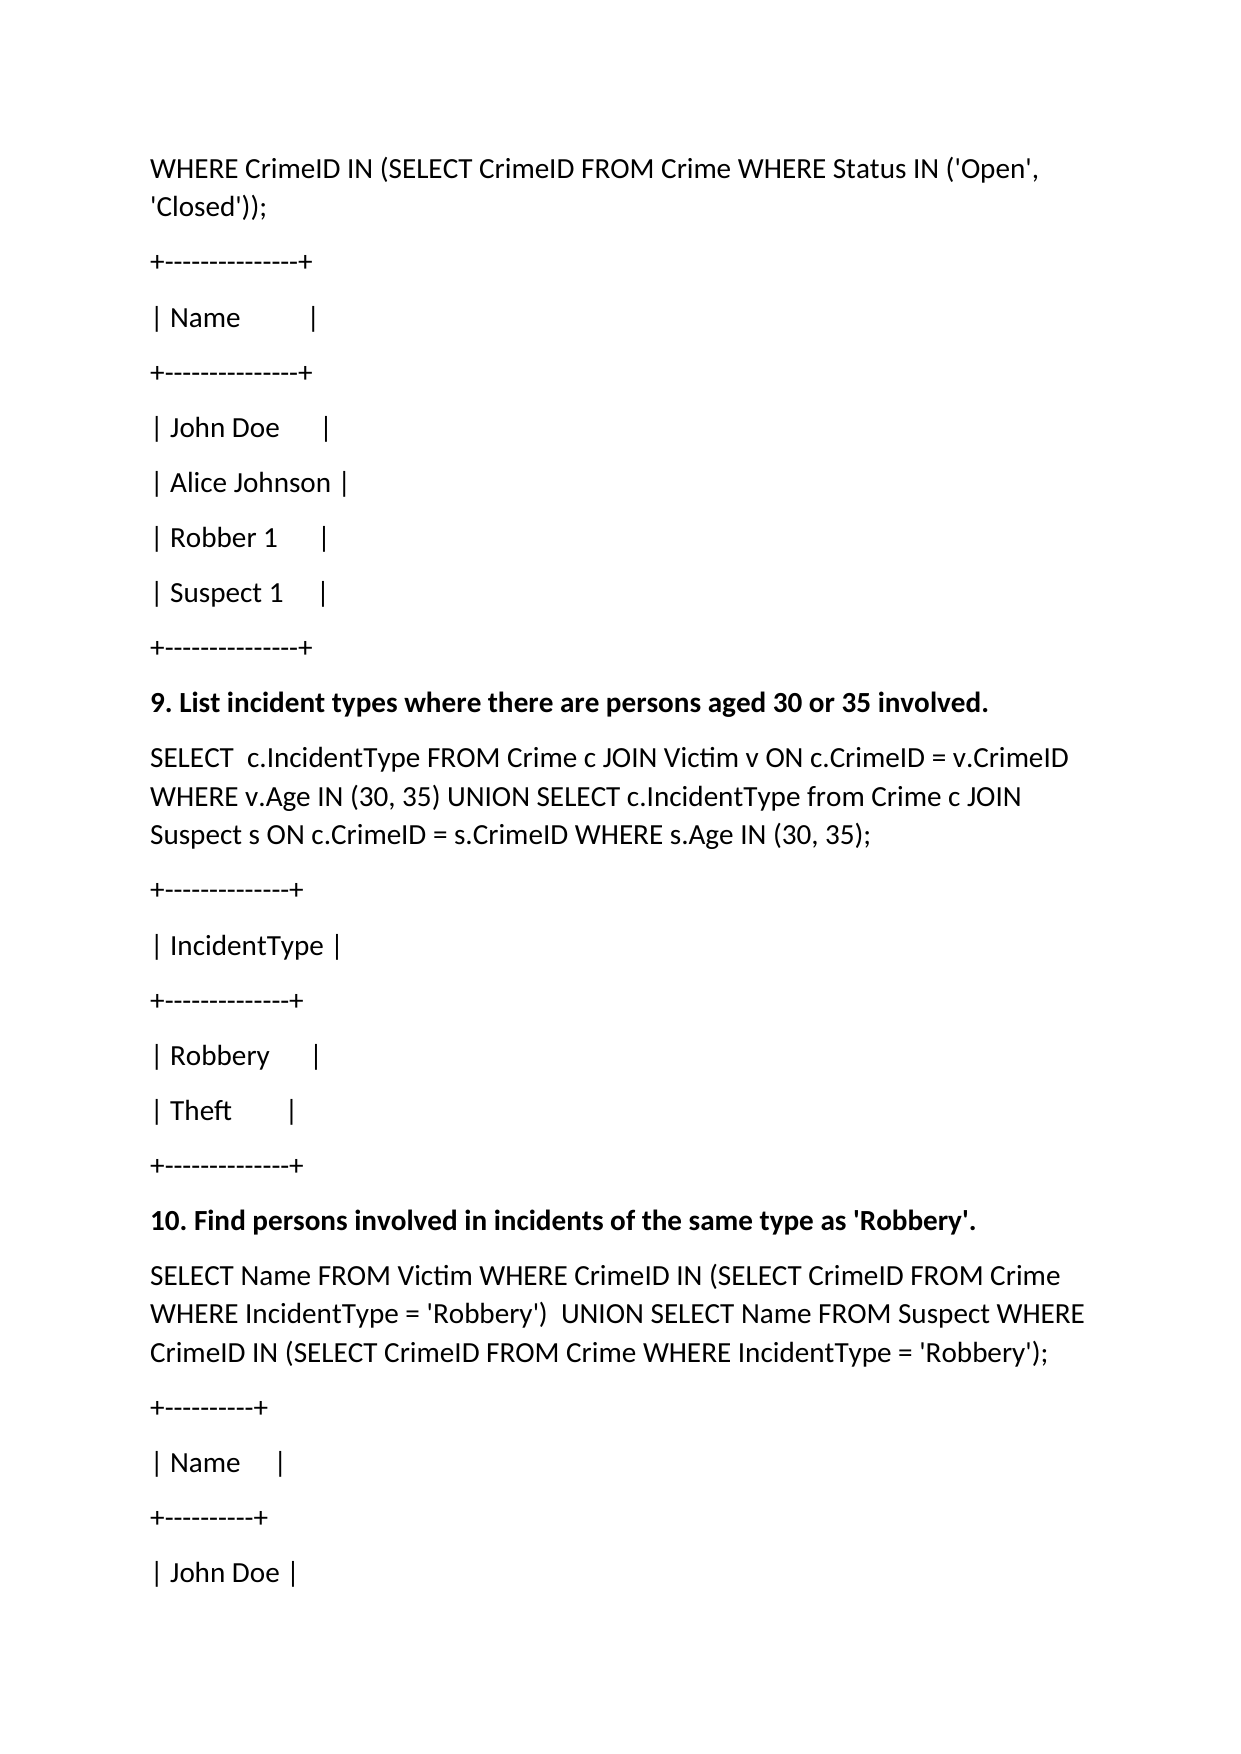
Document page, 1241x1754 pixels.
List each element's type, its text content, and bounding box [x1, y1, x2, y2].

text +---------------+ [150, 354, 1090, 389]
text +---------------+ [150, 629, 1090, 665]
text 9. List incident types where there are persons aged 30 or 35 involved. [150, 684, 1090, 720]
text | Alice Johnson | [150, 464, 1090, 499]
text | Robbery | [150, 1037, 1090, 1072]
text 10. Find persons involved in incidents of the same type as 'Robbery'. [150, 1202, 1090, 1238]
text | Robber 1 | [150, 519, 1090, 555]
text | John Doe | [150, 409, 1090, 444]
text +----------+ [150, 1389, 1090, 1425]
text SELECT c.IncidentType FROM Crime c JOIN Victim v ON c.CrimeID = v.CrimeID WHERE v.Age IN (30, 35) UNION SELECT c.IncidentType from Crime c JOIN Suspect s ON c.CrimeID = s.CrimeID WHERE s.Age IN (30, 35); [150, 739, 1090, 852]
text +--------------+ [150, 1147, 1090, 1183]
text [150, 150, 1090, 224]
text | Name | [150, 1444, 1090, 1480]
text +---------------+ [150, 243, 1090, 279]
text SELECT Name FROM Victim WHERE CrimeID IN (SELECT CrimeID FROM Crime WHERE IncidentType = 'Robbery') UNION SELECT Name FROM Suspect WHERE CrimeID IN (SELECT CrimeID FROM Crime WHERE IncidentType = 'Robbery'); [150, 1257, 1090, 1370]
text | IncidentType | [150, 927, 1090, 962]
text | Suspect 1 | [150, 574, 1090, 610]
text | John Doe | [150, 1554, 1090, 1590]
text +----------+ [150, 1499, 1090, 1535]
text +--------------+ [150, 982, 1090, 1017]
text | Theft | [150, 1092, 1090, 1127]
text | Name | [150, 299, 1090, 334]
text +--------------+ [150, 871, 1090, 907]
